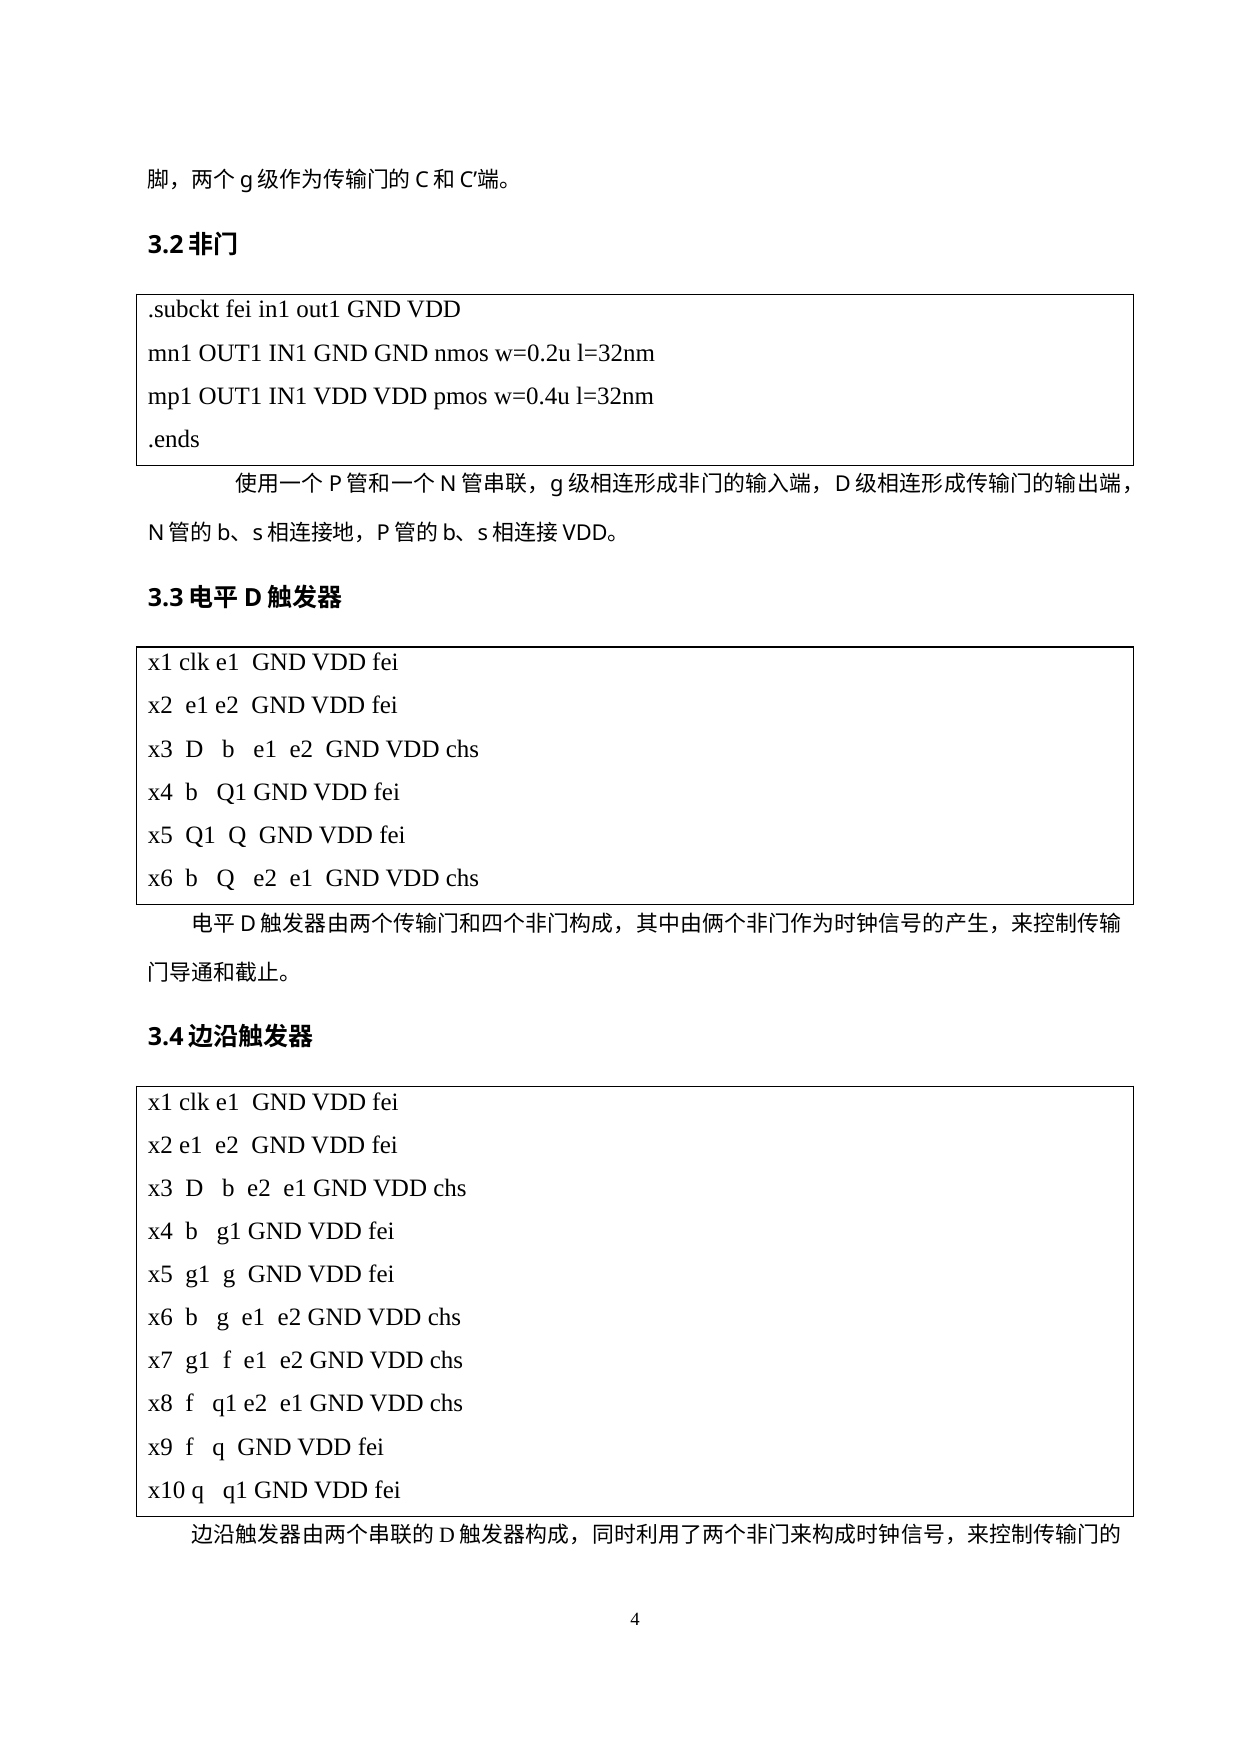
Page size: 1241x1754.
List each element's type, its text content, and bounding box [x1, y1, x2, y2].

table_header .subckt fei in1 out1 GND VDD mn1 OUT1 IN1 GND GND nmos w=0.2u l=32nm mp1 OUT1 IN1 VDD VDD pmos w=0.4u l=32nm .ends [137, 295, 1133, 465]
text 3.2非门 [148, 210, 1122, 275]
table_header x1 clk e1 GND VDD fei x2 e1 e2 GND VDD fei x3 D b e2 e1 GND VDD chs x4 b g1 GND VDD fei x5 g1 g GND VDD fei x6 b g e1 e2 GND VDD chs x7 g1 f e1 e2 GND VDD chs x8 f q1 e2 e1 GND VDD chs x9 f q GND VDD fei x10 q q1 GND VDD fei [137, 1087, 1133, 1516]
table_header x1 clk e1 GND VDD fei x2 e1 e2 GND VDD fei x3 D b e1 e2 GND VDD chs x4 b Q1 GND VDD fei x5 Q1 Q GND VDD fei x6 b Q e2 e1 GND VDD chs [137, 648, 1133, 904]
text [148, 162, 1122, 194]
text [148, 1517, 1122, 1549]
text 3.3电平D触发器 [148, 563, 1122, 628]
text 使用一个P管和一个N管串联，g级相连形成非门的输入端，D级相连形成传输门的输出端，N管的b、s相连接地，P管的b、s相连接VDD。 [148, 466, 1122, 547]
text 电平D触发器由两个传输门和四个非门构成，其中由俩个非门作为时钟信号的产生，来控制传输门导通和截止。 [148, 905, 1122, 987]
text 3.4边沿触发器 [148, 1002, 1122, 1067]
